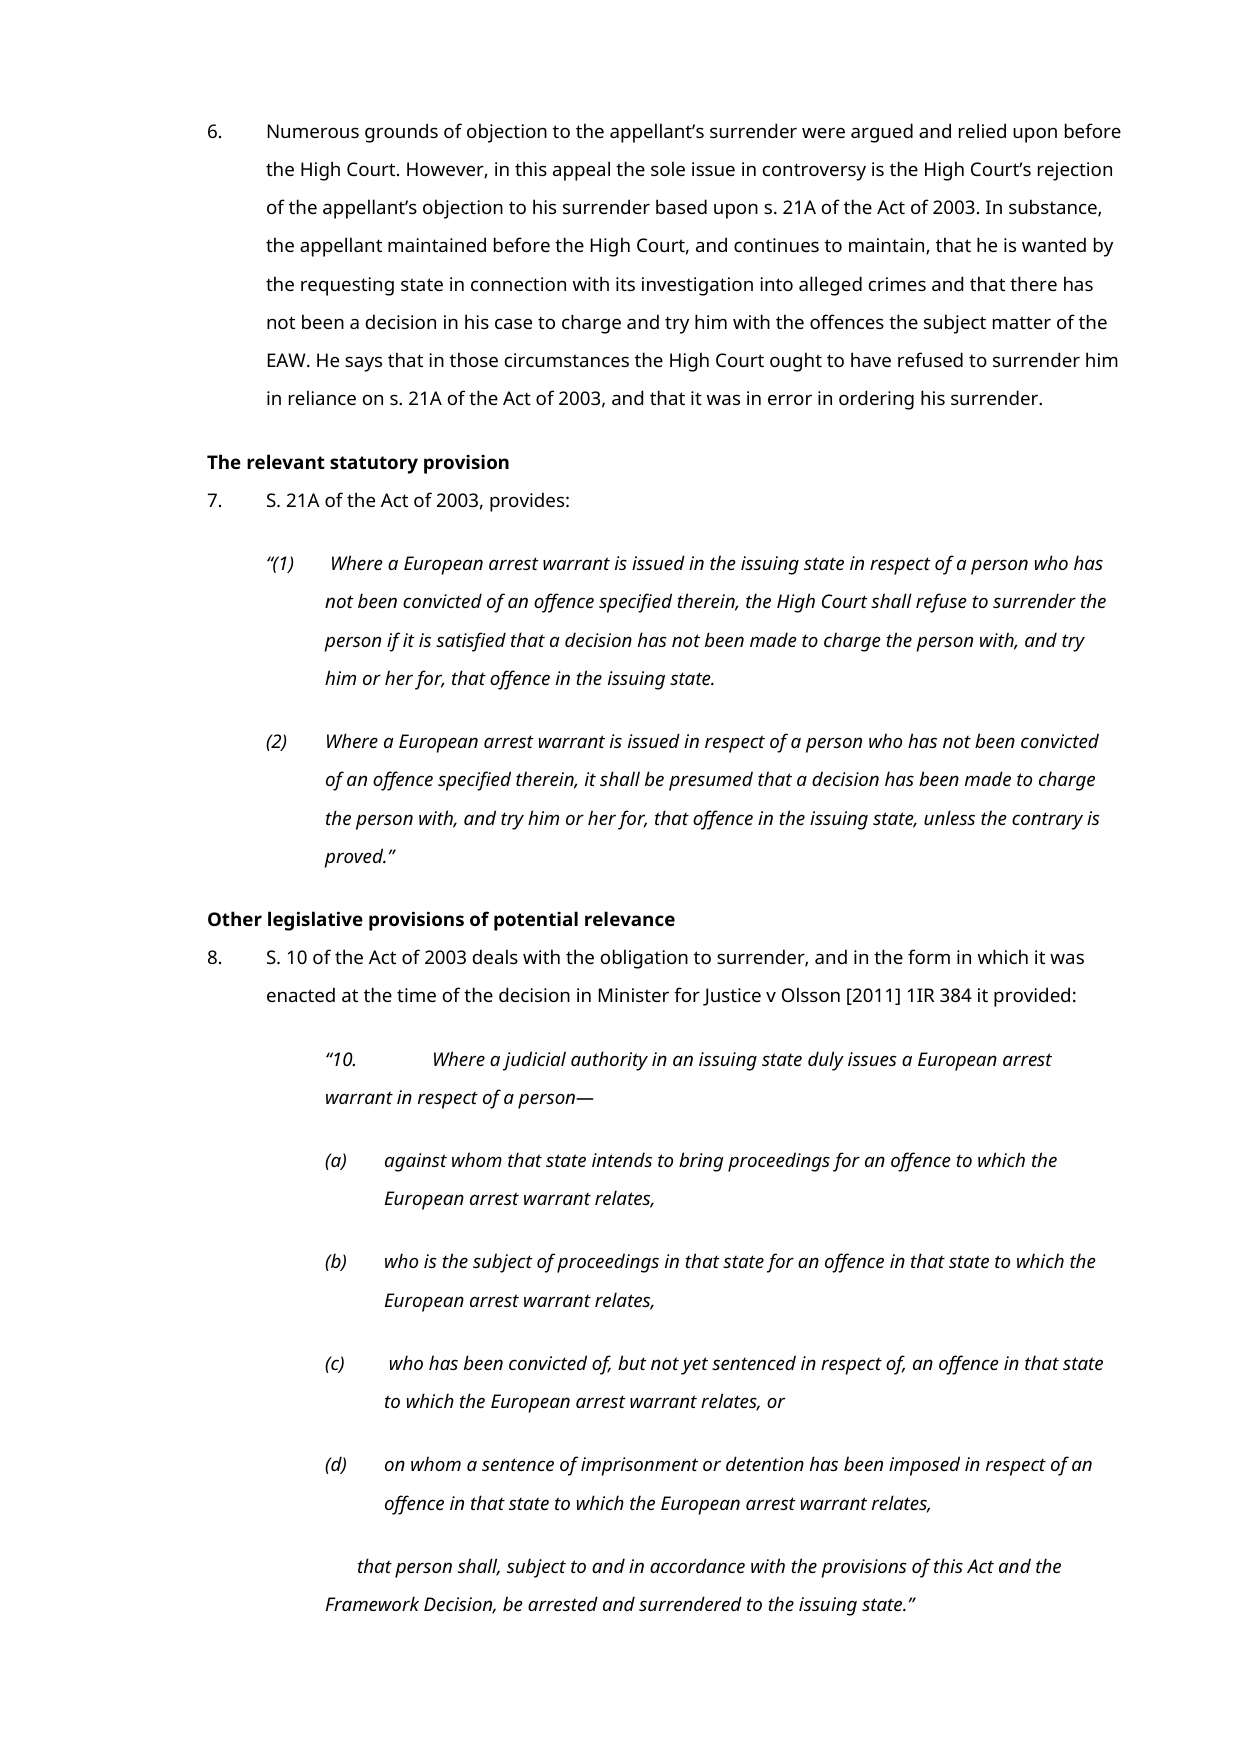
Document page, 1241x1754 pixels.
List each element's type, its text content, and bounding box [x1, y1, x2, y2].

text “10. Where a judicial authority in an issuing state duly issues a European arrest warrant in respect of a person— [266, 1046, 1122, 1110]
text (a) against whom that state intends to bring proceedings for an offence to which the European arrest warrant relates, [325, 1147, 1122, 1211]
text that person shall, subject to and in accordance with the provisions of this Act and the Framework Decision, be arrested and surrendered to the issuing state.” [266, 1553, 1122, 1617]
text (d) on whom a sentence of imprisonment or detention has been imposed in respect of an offence in that state to which the European arrest warrant relates, [325, 1452, 1122, 1516]
subtitle The relevant statutory provision [207, 449, 1122, 474]
text 8. S. 10 of the Act of 2003 deals with the obligation to surrender, and in the form in which it was enacted at the time of the decision in Minister for Justice v Olsson [2011] 1IR 384 it provided: [207, 944, 1122, 1008]
text (c) who has been convicted of, but not yet sentenced in respect of, an offence in that state to which the European arrest warrant relates, or [325, 1350, 1122, 1414]
text 7. S. 21A of the Act of 2003, provides: [207, 487, 1122, 513]
text (b) who is the subject of proceedings in that state for an offence in that state to which the European arrest warrant relates, [325, 1249, 1122, 1313]
text 6. Numerous grounds of objection to the appellant’s surrender were argued and relied upon before the High Court. However, in this appeal the sole issue in controversy is the High Court’s rejection of the appellant’s objection to his surrender based upon s. 21A of the Act of 2003. In substance, the appellant maintained before the High Court, and continues to maintain, that he is wanted by the requesting state in connection with its investigation into alleged crimes and that there has not been a decision in his case to charge and try him with the offences the subject matter of the EAW. He says that in those circumstances the High Court ought to have refused to surrender him in reliance on s. 21A of the Act of 2003, and that it was in error in ordering his surrender. [207, 118, 1122, 411]
subtitle Other legislative provisions of potential relevance [207, 906, 1122, 932]
text “(1) Where a European arrest warrant is issued in the issuing state in respect of a person who has not been convicted of an offence specified therein, the High Court shall refuse to surrender the person if it is satisfied that a decision has not been made to charge the person with, and try him or her for, that offence in the issuing state. [266, 550, 1122, 691]
text (2) Where a European arrest warrant is issued in respect of a person who has not been convicted of an offence specified therein, it shall be presumed that a decision has been made to charge the person with, and try him or her for, that offence in the issuing state, unless the contrary is proved.” [266, 728, 1122, 868]
